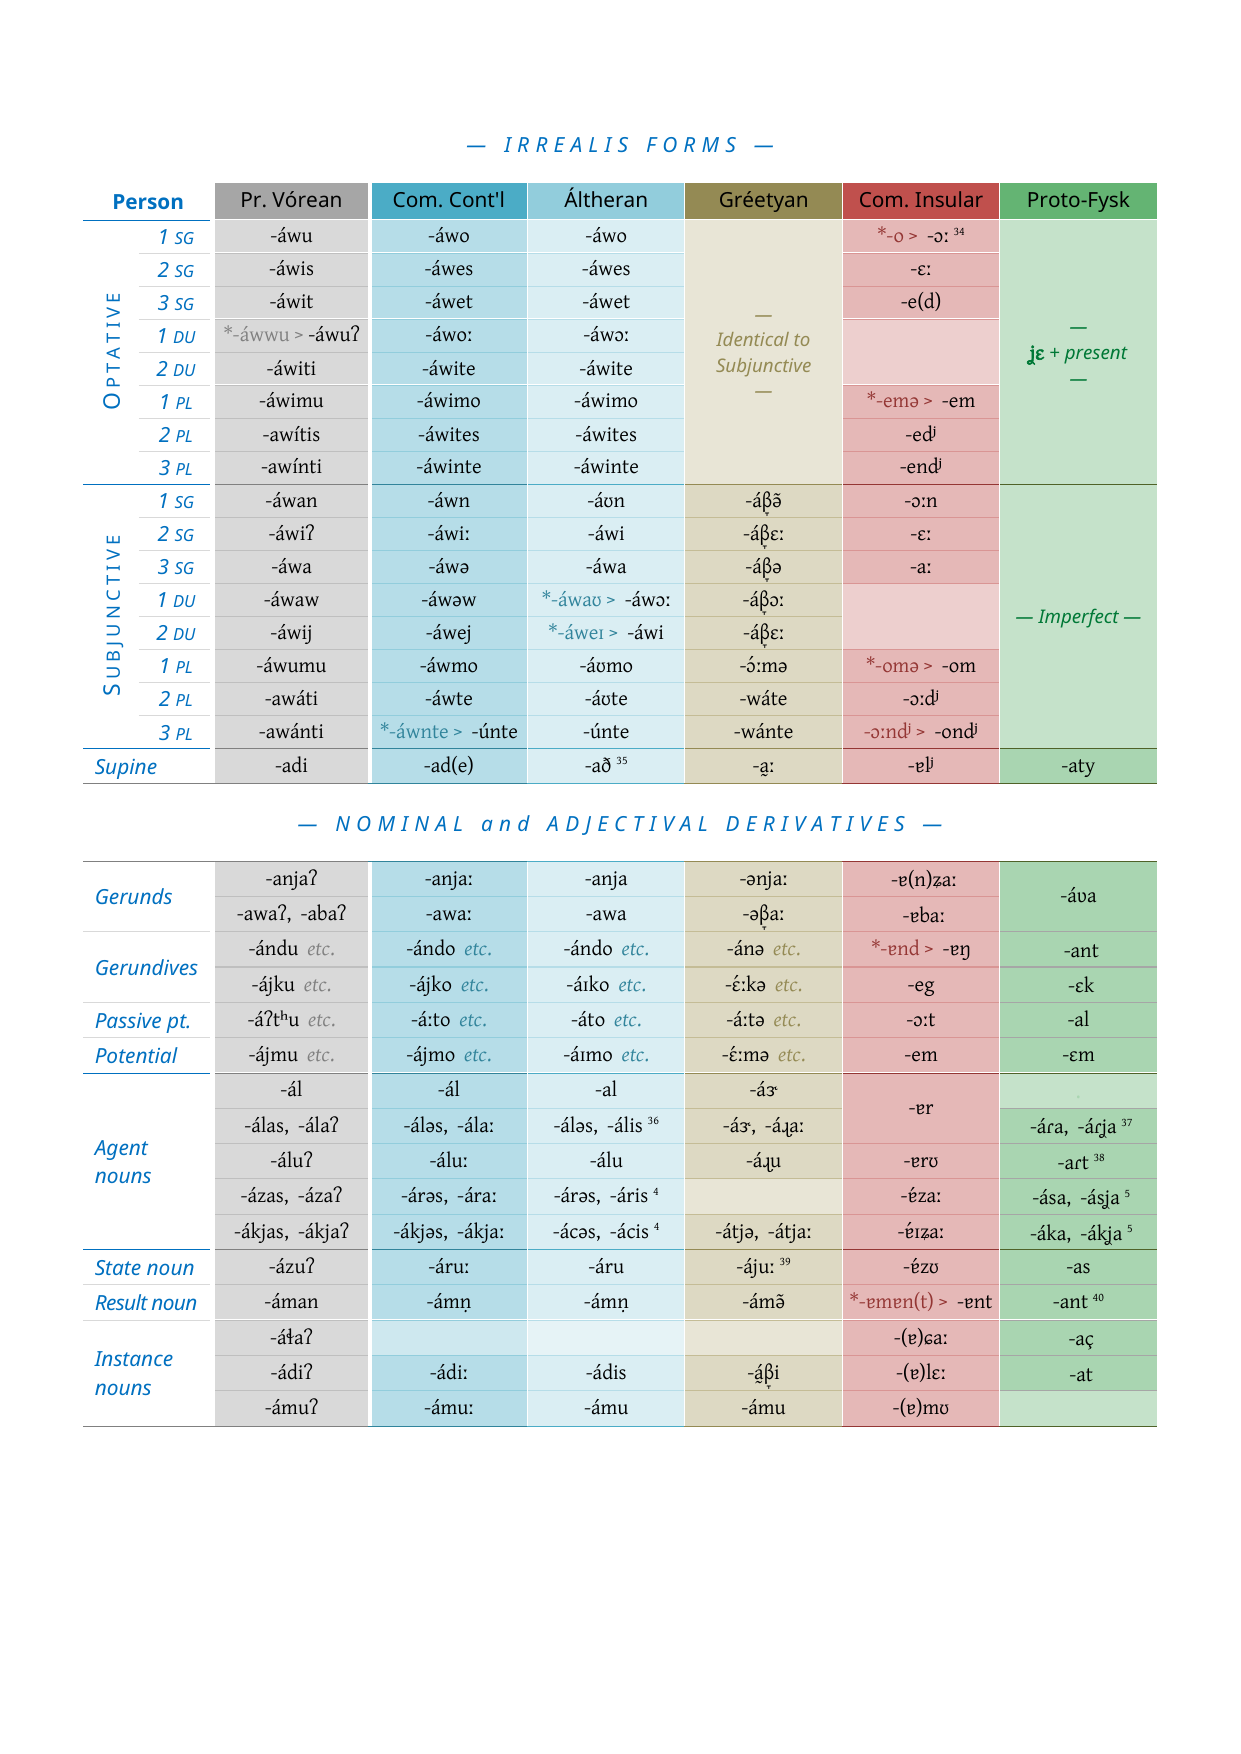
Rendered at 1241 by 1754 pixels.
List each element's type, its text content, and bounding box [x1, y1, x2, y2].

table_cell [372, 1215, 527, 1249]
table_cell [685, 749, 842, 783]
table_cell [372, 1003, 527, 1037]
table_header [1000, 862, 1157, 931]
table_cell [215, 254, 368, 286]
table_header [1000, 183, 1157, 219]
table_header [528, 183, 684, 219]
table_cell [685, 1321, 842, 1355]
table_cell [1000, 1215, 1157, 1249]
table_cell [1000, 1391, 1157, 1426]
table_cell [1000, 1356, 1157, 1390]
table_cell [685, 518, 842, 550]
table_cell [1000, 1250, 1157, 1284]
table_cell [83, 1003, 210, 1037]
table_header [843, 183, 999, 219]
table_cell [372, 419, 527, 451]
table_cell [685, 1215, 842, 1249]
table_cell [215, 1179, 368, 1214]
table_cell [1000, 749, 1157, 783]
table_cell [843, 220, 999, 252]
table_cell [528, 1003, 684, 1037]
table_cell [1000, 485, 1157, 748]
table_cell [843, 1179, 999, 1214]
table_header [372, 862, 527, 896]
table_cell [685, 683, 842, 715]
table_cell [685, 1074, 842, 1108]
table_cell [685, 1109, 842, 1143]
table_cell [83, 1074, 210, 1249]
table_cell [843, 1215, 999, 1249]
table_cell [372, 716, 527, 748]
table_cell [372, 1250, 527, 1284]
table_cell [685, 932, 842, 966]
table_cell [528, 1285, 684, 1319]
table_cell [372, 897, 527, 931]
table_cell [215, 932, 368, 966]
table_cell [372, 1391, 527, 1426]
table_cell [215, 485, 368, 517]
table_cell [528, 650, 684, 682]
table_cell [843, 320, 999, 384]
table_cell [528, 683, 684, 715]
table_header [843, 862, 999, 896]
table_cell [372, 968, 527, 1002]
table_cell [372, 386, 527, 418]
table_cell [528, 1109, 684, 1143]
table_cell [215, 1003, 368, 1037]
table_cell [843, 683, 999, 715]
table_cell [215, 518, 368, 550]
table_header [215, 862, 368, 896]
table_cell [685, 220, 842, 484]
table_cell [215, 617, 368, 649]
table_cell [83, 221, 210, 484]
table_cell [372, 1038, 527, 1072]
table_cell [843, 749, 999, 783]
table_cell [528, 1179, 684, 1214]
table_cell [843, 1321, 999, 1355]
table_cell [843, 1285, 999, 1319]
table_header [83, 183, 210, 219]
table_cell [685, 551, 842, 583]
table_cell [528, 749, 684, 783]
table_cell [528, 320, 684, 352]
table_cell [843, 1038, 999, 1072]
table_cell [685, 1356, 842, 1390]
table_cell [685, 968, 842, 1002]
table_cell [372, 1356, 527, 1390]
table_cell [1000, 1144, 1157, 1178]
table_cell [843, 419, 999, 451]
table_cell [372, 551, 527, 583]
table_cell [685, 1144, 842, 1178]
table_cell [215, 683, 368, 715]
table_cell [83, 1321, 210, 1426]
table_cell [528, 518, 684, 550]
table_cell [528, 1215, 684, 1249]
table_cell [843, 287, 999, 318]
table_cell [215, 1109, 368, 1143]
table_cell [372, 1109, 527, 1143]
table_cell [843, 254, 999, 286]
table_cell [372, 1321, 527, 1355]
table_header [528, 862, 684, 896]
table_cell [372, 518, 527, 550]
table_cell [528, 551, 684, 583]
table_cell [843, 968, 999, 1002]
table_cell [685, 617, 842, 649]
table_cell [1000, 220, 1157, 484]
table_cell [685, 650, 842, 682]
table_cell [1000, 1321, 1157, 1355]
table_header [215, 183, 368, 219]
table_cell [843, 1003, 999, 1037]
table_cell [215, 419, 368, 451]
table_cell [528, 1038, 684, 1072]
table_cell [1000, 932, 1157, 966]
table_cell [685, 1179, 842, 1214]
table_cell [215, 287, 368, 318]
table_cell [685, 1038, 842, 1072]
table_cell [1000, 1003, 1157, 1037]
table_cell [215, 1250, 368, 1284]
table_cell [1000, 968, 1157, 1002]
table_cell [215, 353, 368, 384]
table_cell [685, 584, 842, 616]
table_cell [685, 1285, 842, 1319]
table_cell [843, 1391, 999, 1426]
text — NOMINAL and ADJECTIVAL DERIVATIVES — [94, 809, 1146, 838]
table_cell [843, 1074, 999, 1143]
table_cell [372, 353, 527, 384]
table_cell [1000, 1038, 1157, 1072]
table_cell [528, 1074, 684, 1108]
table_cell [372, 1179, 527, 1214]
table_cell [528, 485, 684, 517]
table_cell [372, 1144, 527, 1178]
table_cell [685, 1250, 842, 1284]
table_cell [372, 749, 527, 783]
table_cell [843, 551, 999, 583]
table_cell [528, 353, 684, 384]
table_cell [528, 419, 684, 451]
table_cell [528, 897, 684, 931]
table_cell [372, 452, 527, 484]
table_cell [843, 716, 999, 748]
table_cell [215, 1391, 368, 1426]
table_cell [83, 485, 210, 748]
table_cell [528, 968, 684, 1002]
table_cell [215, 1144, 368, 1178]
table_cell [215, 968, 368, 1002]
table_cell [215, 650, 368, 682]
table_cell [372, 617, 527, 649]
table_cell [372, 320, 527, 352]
text — IRREALIS FORMS — [94, 130, 1146, 158]
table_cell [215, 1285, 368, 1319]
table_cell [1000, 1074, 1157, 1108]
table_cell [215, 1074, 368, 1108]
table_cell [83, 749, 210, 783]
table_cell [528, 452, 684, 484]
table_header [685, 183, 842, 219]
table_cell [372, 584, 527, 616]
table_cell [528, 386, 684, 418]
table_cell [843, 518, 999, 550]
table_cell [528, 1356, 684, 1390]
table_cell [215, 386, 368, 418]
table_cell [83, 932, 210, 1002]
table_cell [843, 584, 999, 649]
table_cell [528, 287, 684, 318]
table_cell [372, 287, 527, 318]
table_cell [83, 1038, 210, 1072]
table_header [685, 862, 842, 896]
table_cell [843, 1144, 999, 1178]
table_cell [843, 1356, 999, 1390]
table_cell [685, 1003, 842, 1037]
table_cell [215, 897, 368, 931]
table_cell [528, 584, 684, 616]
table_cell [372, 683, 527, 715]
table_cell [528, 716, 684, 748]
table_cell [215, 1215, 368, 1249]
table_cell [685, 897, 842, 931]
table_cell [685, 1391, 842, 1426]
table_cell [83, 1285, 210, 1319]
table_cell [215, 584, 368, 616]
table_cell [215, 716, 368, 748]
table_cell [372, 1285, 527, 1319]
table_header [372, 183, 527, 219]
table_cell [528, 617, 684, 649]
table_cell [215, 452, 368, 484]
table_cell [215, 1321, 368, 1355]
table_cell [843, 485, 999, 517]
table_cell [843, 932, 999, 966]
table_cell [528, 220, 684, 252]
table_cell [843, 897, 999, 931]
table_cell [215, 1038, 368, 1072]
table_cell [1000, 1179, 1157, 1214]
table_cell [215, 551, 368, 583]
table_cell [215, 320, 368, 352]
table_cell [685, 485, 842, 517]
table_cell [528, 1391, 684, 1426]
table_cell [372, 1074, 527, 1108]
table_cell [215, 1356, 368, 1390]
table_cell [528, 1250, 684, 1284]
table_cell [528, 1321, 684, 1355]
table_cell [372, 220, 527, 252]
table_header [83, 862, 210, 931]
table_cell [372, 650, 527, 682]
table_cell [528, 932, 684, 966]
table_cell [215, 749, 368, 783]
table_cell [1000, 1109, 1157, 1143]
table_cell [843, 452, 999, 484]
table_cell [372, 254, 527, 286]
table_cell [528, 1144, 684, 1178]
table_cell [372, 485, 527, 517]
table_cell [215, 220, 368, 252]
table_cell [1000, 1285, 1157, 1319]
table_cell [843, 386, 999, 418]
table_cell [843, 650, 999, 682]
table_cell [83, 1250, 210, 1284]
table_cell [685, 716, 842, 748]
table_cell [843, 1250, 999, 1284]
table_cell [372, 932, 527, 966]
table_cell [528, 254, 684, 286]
